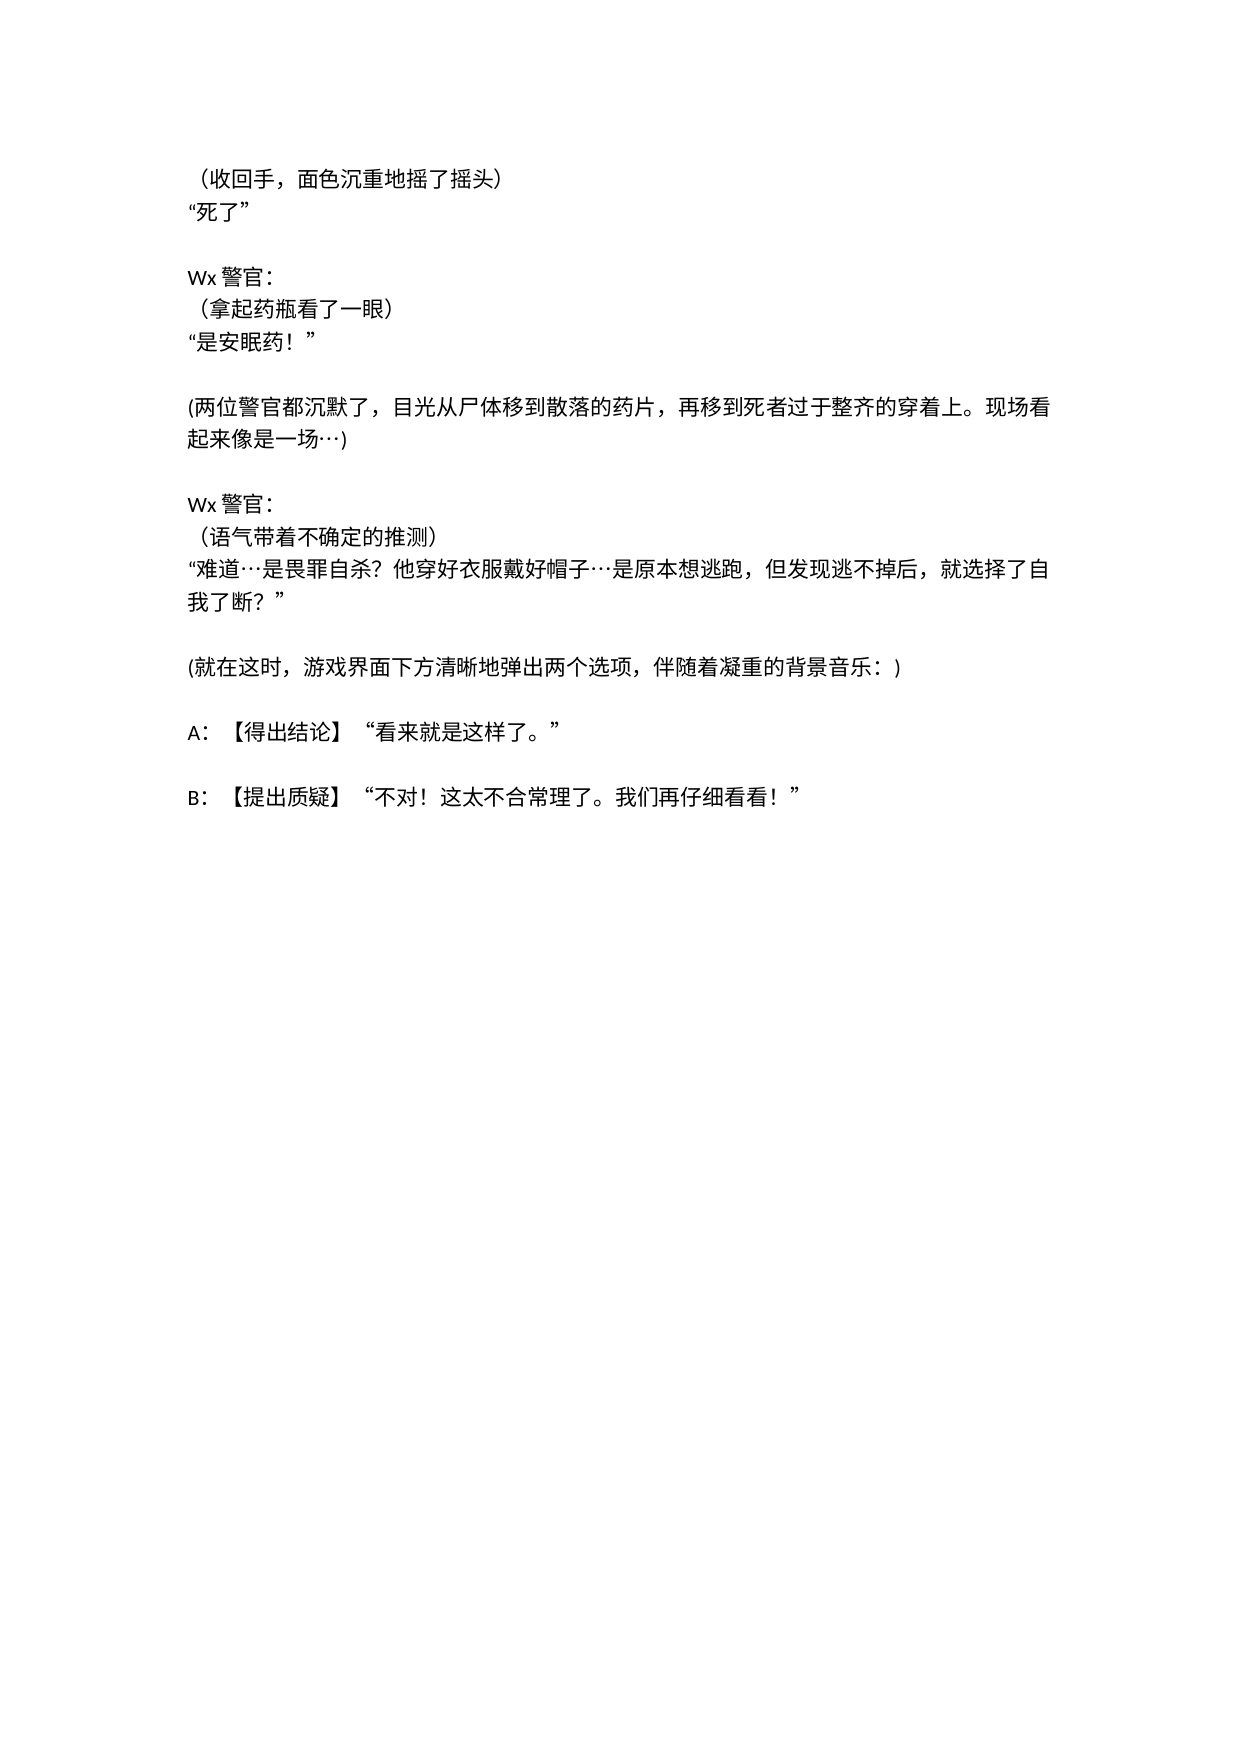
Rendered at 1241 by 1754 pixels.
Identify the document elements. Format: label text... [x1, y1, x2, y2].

text Wx警官： [187, 487, 1053, 519]
text （收回手，面色沉重地摇了摇头） [187, 162, 1053, 194]
text “难道…是畏罪自杀？他穿好衣服戴好帽子…是原本想逃跑，但发现逃不掉后，就选择了自我了断？” [187, 552, 1053, 617]
text (两位警官都沉默了，目光从尸体移到散落的药片，再移到死者过于整齐的穿着上。现场看起来像是一场…) [187, 389, 1053, 454]
text A：【得出结论】“看来就是这样了。” [187, 714, 1053, 747]
text B：【提出质疑】“不对！这太不合常理了。我们再仔细看看！” [187, 779, 1053, 812]
text （拿起药瓶看了一眼） [187, 292, 1053, 324]
text “死了” [187, 194, 1053, 227]
text Wx警官： [187, 259, 1053, 292]
text (就在这时，游戏界面下方清晰地弹出两个选项，伴随着凝重的背景音乐：) [187, 649, 1053, 682]
text “是安眠药！” [187, 324, 1053, 357]
text （语气带着不确定的推测） [187, 519, 1053, 552]
